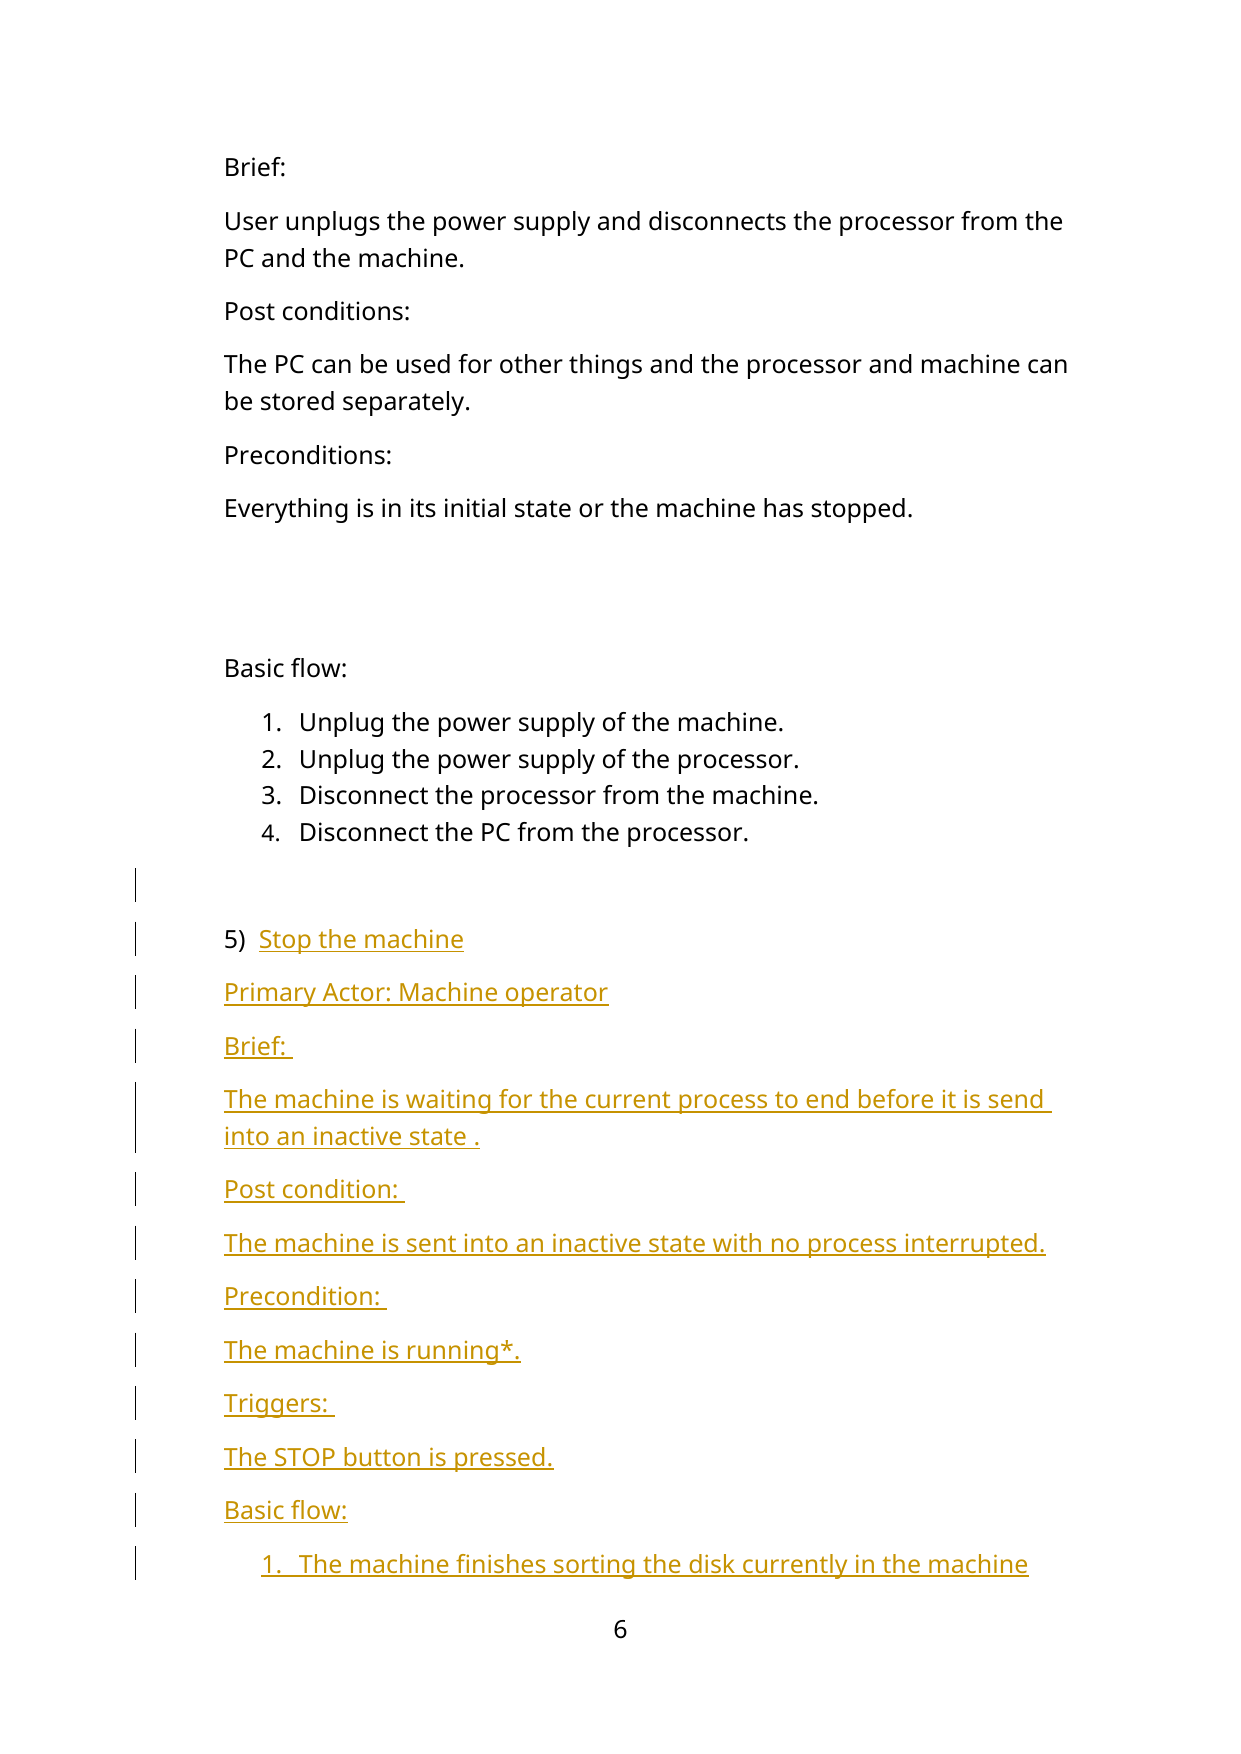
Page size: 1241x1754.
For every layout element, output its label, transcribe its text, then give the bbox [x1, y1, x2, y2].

text Post conditions: [224, 294, 1090, 328]
text 5) [224, 922, 1090, 956]
text The PC can be used for other things and the processor and machine can be stored separately. [224, 347, 1090, 418]
list Disconnect the processor from the machine. [261, 778, 1090, 812]
list Disconnect the PC from the processor. [261, 815, 1090, 849]
text Basic flow: [224, 651, 1090, 685]
list Unplug the power supply of the machine. [261, 704, 1090, 738]
list Unplug the power supply of the processor. [261, 741, 1090, 775]
text Preconditions: [224, 437, 1090, 471]
text Brief: [224, 150, 1090, 184]
text Everything is in its initial state or the machine has stopped. [224, 491, 1090, 525]
text User unplugs the power supply and disconnects the processor from the PC and the machine. [224, 203, 1090, 274]
